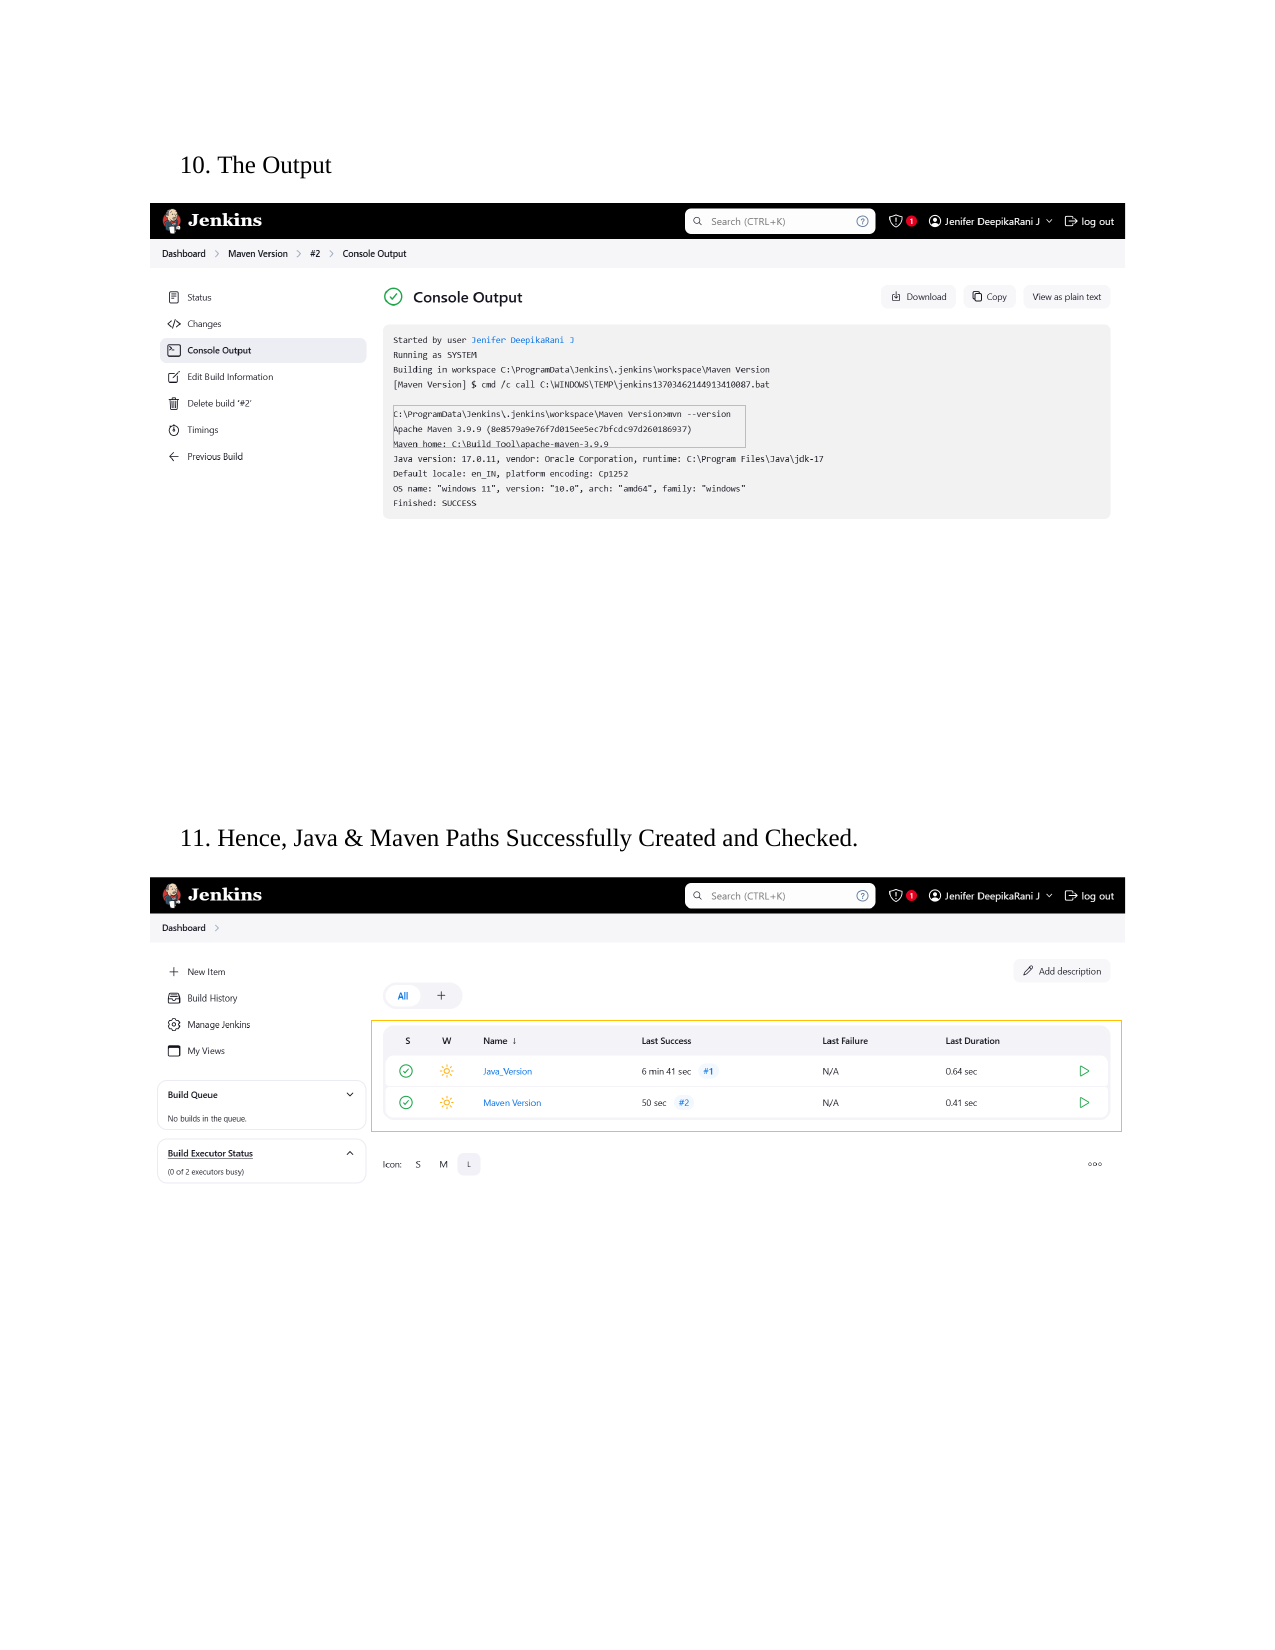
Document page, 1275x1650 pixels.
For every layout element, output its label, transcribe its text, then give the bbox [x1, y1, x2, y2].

picture [150, 877, 1125, 1239]
list Hence, Java & Maven Paths Successfully Created and Checked. [179, 823, 1125, 852]
list The Output [179, 150, 1125, 179]
picture [150, 203, 1125, 587]
